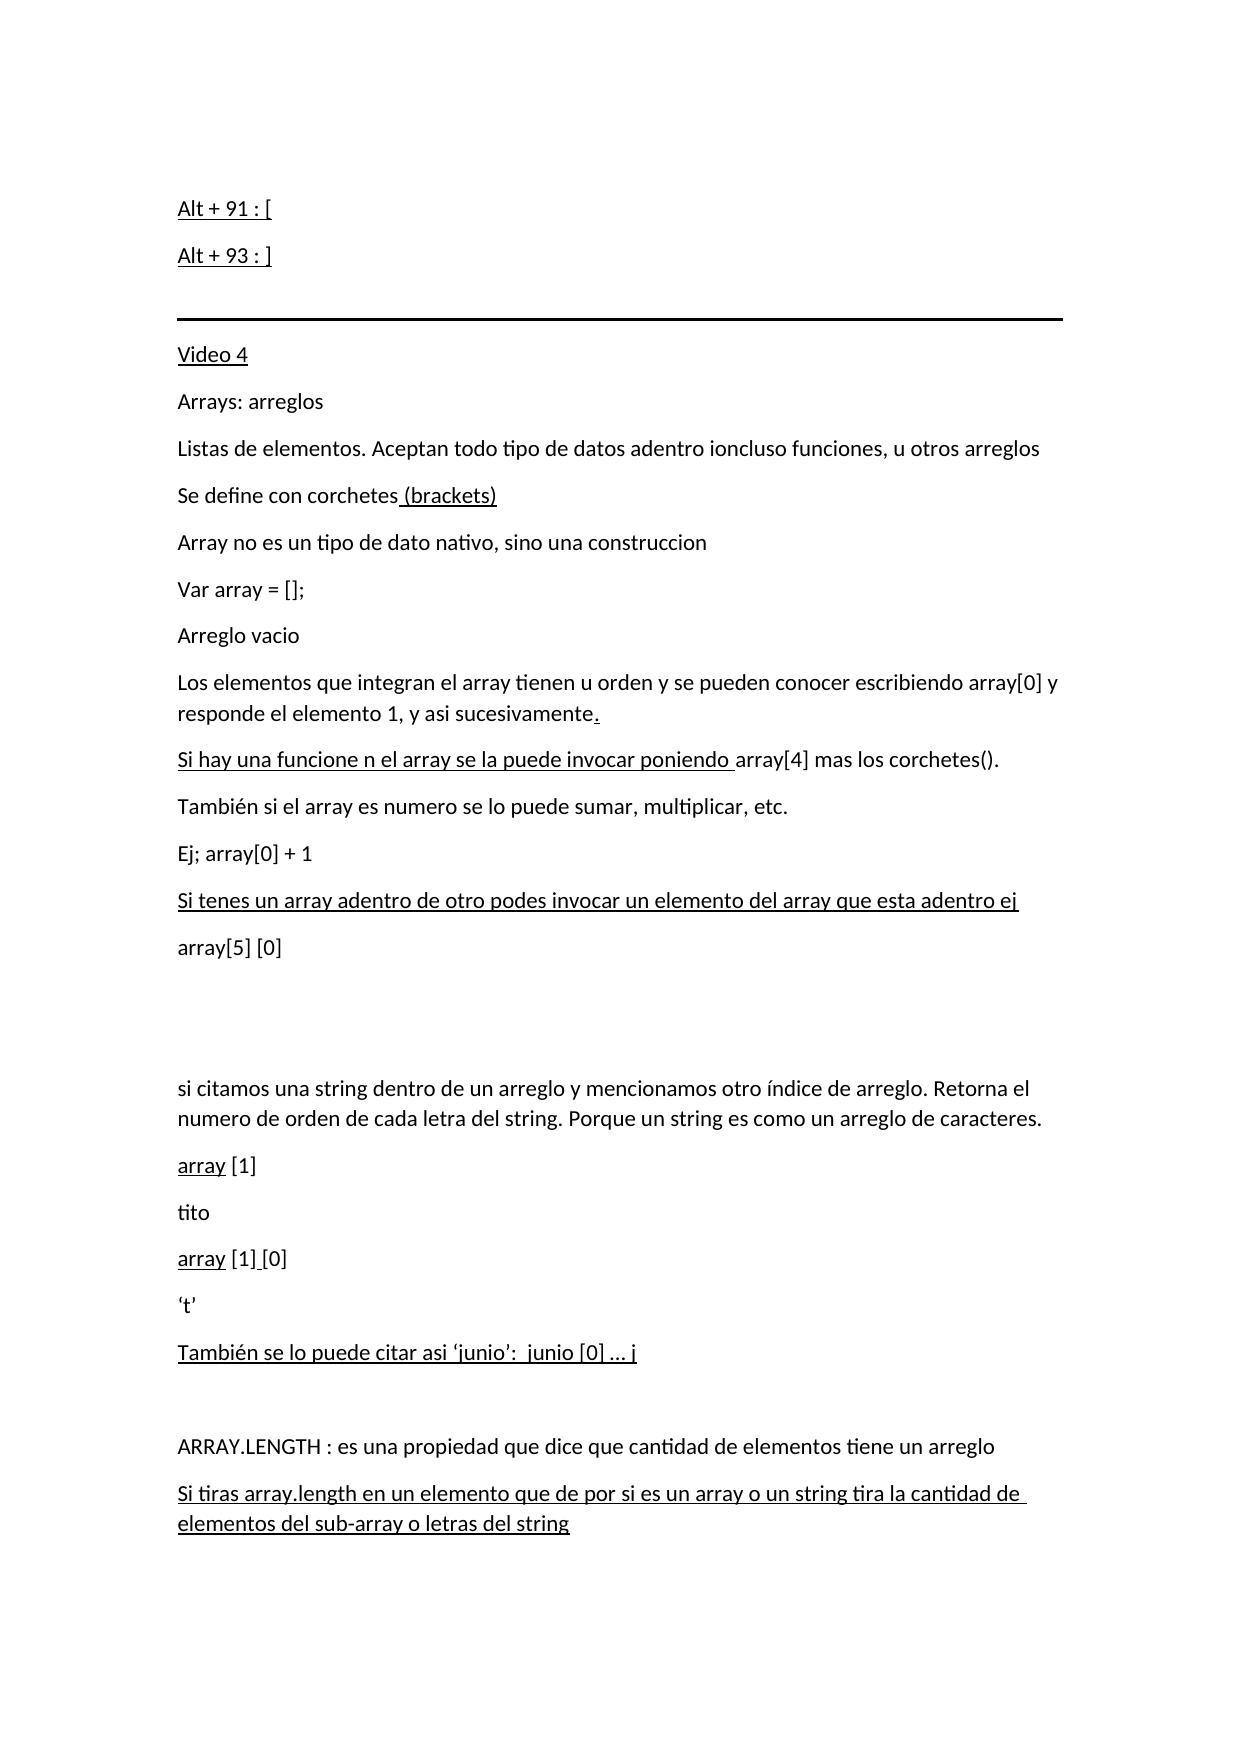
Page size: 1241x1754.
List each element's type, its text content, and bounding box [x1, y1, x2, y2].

text Alt + 93 : ] [177, 241, 1063, 269]
text Arreglo vacio [177, 622, 1063, 649]
text array[5] [0] [177, 933, 1063, 961]
text tito [177, 1198, 1063, 1226]
text ‘t’ [177, 1291, 1063, 1319]
text Alt + 91 : [ [177, 194, 1063, 222]
text Ej; array[0] + 1 [177, 839, 1063, 867]
text Var array = []; [177, 575, 1063, 603]
text Si tenes un array adentro de otro podes invocar un elemento del array que esta adentro ej [177, 886, 1063, 914]
text ARRAY.LENGTH : es una propiedad que dice que cantidad de elementos tiene un arreglo [177, 1432, 1063, 1460]
text Arrays: arreglos [177, 387, 1063, 415]
text Listas de elementos. Aceptan todo tipo de datos adentro ioncluso funciones, u otros arreglos [177, 434, 1063, 462]
text Array no es un tipo de dato nativo, sino una construccion [177, 528, 1063, 556]
text Video 4 [177, 340, 1063, 368]
text Si tiras array.length en un elemento que de por si es un array o un string tira la cantidad de elementos del sub-array o letras del string [177, 1479, 1063, 1537]
text Se define con corchetes (brackets) [177, 481, 1063, 509]
text si citamos una string dentro de un arreglo y mencionamos otro índice de arreglo. Retorna el numero de orden de cada letra del string. Porque un string es como un arreglo de caracteres. [177, 1074, 1063, 1132]
text array [1] [0] [177, 1244, 1063, 1272]
text También si el array es numero se lo puede sumar, multiplicar, etc. [177, 792, 1063, 820]
text Si hay una funcione n el array se la puede invocar poniendo array[4] mas los corchetes(). [177, 746, 1063, 773]
text También se lo puede citar asi ‘junio’: junio [0] … j [177, 1338, 1063, 1366]
text Los elementos que integran el array tienen u orden y se pueden conocer escribiendo array[0] y responde el elemento 1, y asi sucesivamente. [177, 668, 1063, 727]
text array [1] [177, 1151, 1063, 1179]
